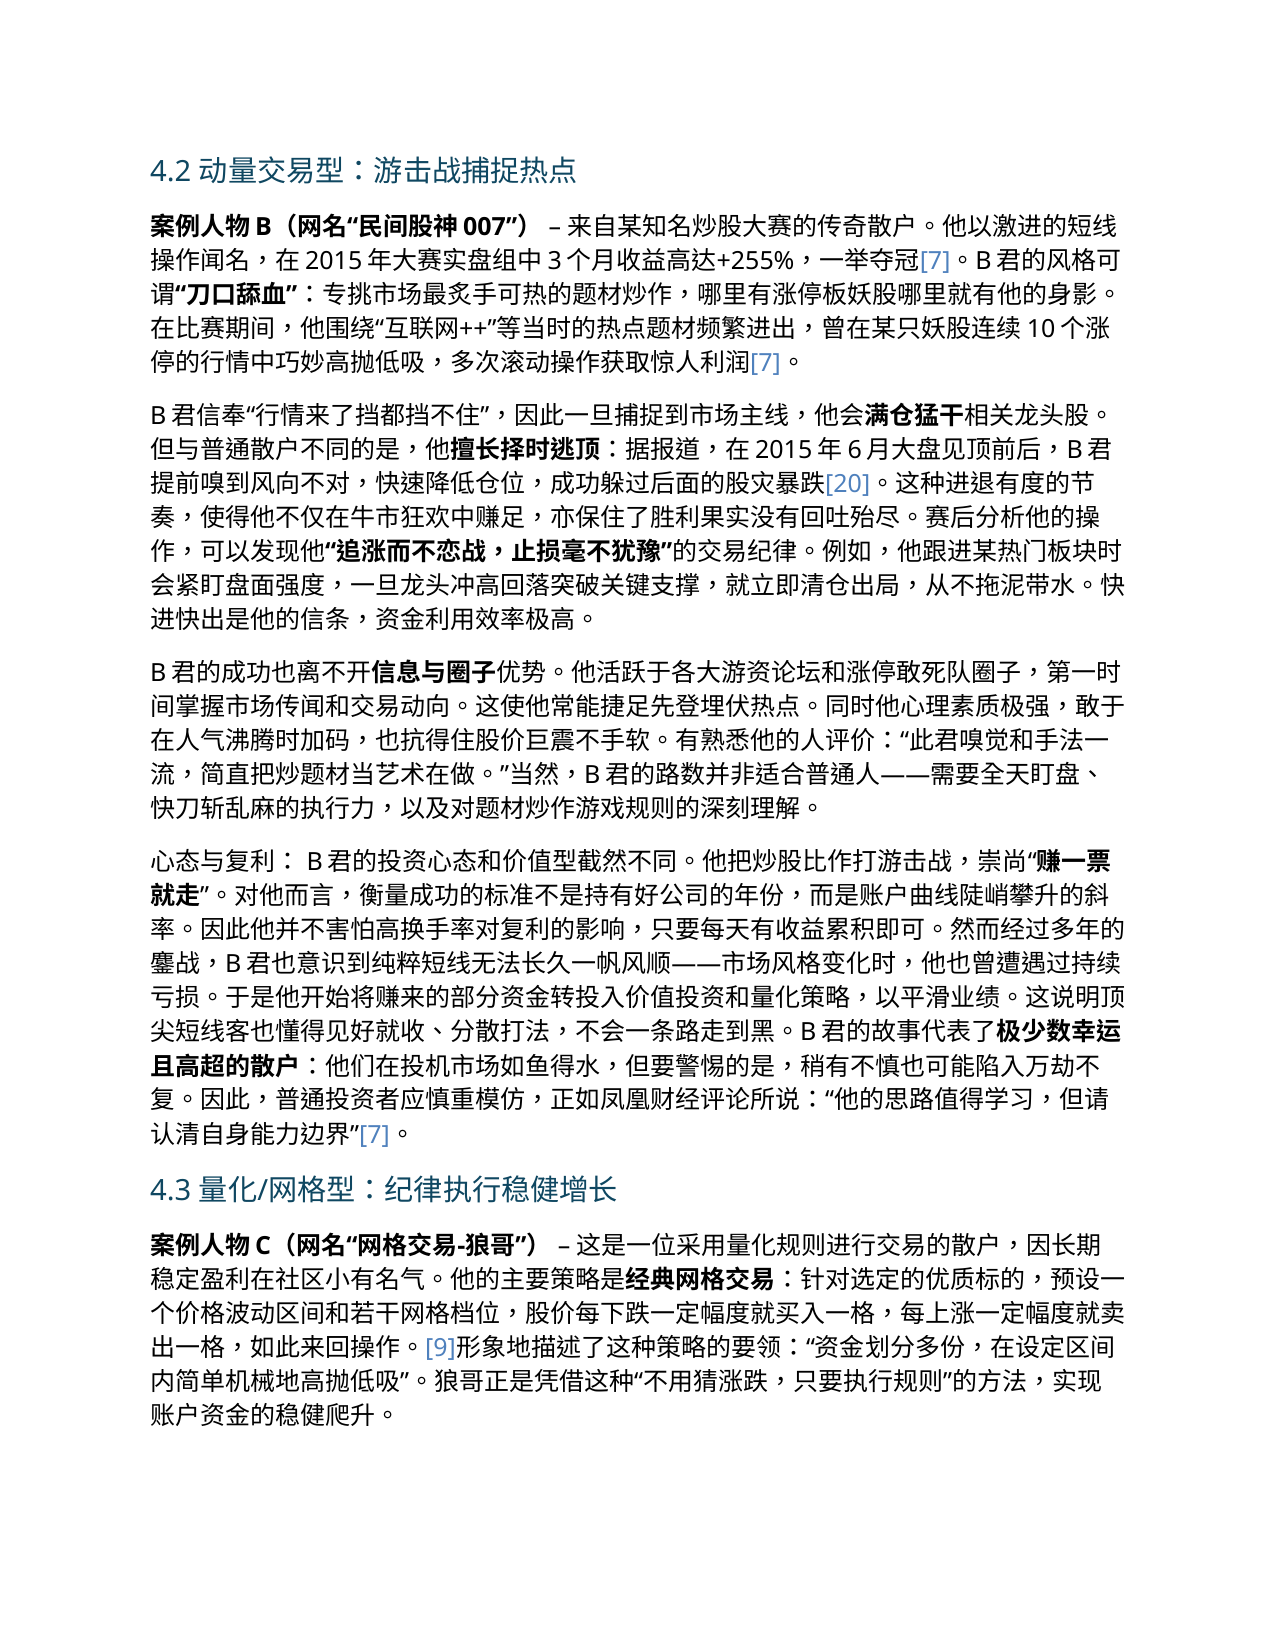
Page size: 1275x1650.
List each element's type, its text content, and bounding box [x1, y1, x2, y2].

text B君信奉“行情来了挡都挡不住”，因此一旦捕捉到市场主线，他会满仓猛干相关龙头股。但与普通散户不同的是，他擅长择时逃顶：据报道，在2015年6月大盘见顶前后，B君提前嗅到风向不对，快速降低仓位，成功躲过后面的股灾暴跌[20]。这种进退有度的节奏，使得他不仅在牛市狂欢中赚足，亦保住了胜利果实没有回吐殆尽。赛后分析他的操作，可以发现他“追涨而不恋战，止损毫不犹豫”的交易纪律。例如，他跟进某热门板块时会紧盯盘面强度，一旦龙头冲高回落突破关键支撑，就立即清仓出局，从不拖泥带水。快进快出是他的信条，资金利用效率极高。 [150, 397, 1125, 636]
text B君的成功也离不开信息与圈子优势。他活跃于各大游资论坛和涨停敢死队圈子，第一时间掌握市场传闻和交易动向。这使他常能捷足先登埋伏热点。同时他心理素质极强，敢于在人气沸腾时加码，也抗得住股价巨震不手软。有熟悉他的人评价：“此君嗅觉和手法一流，简直把炒题材当艺术在做。”当然，B君的路数并非适合普通人——需要全天盯盘、快刀斩乱麻的执行力，以及对题材炒作游戏规则的深刻理解。 [150, 655, 1125, 825]
text 案例人物B（网名“民间股神007”） – 来自某知名炒股大赛的传奇散户。他以激进的短线操作闻名，在2015年大赛实盘组中3个月收益高达+255%，一举夺冠[7]。B君的风格可谓“刀口舔血”：专挑市场最炙手可热的题材炒作，哪里有涨停板妖股哪里就有他的身影。在比赛期间，他围绕“互联网++”等当时的热点题材频繁进出，曾在某只妖股连续10个涨停的行情中巧妙高抛低吸，多次滚动操作获取惊人利润[7]。 [150, 208, 1125, 379]
text 心态与复利： B君的投资心态和价值型截然不同。他把炒股比作打游击战，崇尚“赚一票就走”。对他而言，衡量成功的标准不是持有好公司的年份，而是账户曲线陡峭攀升的斜率。因此他并不害怕高换手率对复利的影响，只要每天有收益累积即可。然而经过多年的鏖战，B君也意识到纯粹短线无法长久一帆风顺——市场风格变化时，他也曾遭遇过持续亏损。于是他开始将赚来的部分资金转投入价值投资和量化策略，以平滑业绩。这说明顶尖短线客也懂得见好就收、分散打法，不会一条路走到黑。B君的故事代表了极少数幸运且高超的散户：他们在投机市场如鱼得水，但要警惕的是，稍有不慎也可能陷入万劫不复。因此，普通投资者应慎重模仿，正如凤凰财经评论所说：“他的思路值得学习，但请认清自身能力边界”[7]。 [150, 844, 1125, 1150]
text 案例人物C（网名“网格交易-狼哥”） – 这是一位采用量化规则进行交易的散户，因长期稳定盈利在社区小有名气。他的主要策略是经典网格交易：针对选定的优质标的，预设一个价格波动区间和若干网格档位，股价每下跌一定幅度就买入一格，每上涨一定幅度就卖出一格，如此来回操作。[9]形象地描述了这种策略的要领：“资金划分多份，在设定区间内简单机械地高抛低吸”。狼哥正是凭借这种“不用猜涨跌，只要执行规则”的方法，实现账户资金的稳健爬升。 [150, 1227, 1125, 1432]
subtitle 4.3 量化/网格型：纪律执行稳健增长 [150, 1169, 1125, 1209]
subtitle 4.2 动量交易型：游击战捕捉热点 [150, 150, 1125, 190]
